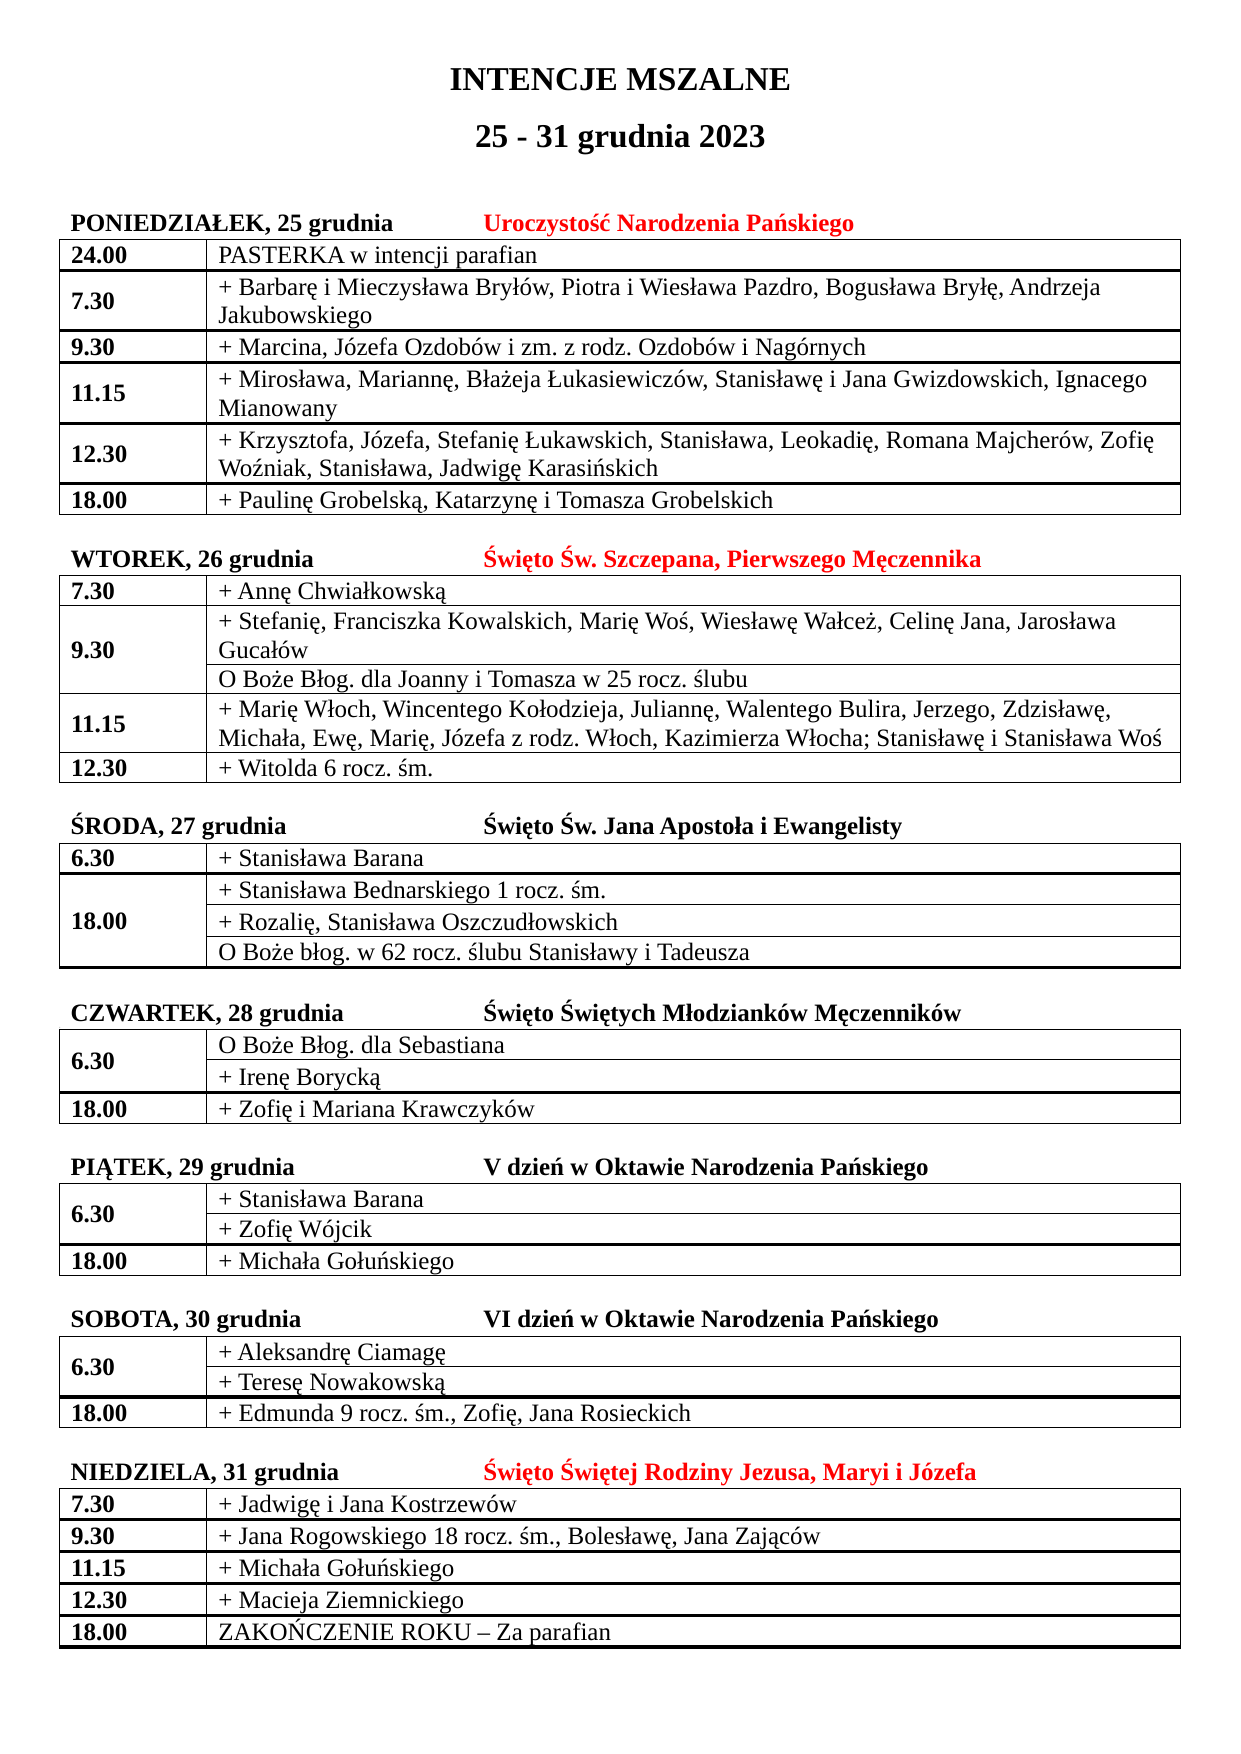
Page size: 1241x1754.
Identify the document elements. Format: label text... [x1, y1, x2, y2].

table_cell 18.00 [60, 875, 206, 966]
table_cell + Jana Rogowskiego 18 rocz. śm., Bolesławę, Jana Zająców [207, 1521, 1180, 1550]
table_header 24.00 [60, 240, 206, 268]
table_header NIEDZIELA, 31 grudnia [59, 1457, 472, 1486]
table_cell 11.15 [60, 364, 206, 422]
table_header Uroczystość Narodzenia Pańskiego [472, 208, 1180, 236]
table_cell + Edmunda 9 rocz. śm., Zofię, Jana Rosieckich [207, 1399, 1180, 1427]
table_cell 11.15 [60, 1553, 206, 1582]
table_header ŚRODA, 27 grudnia [59, 811, 472, 840]
table_cell + Barbarę i Mieczysława Bryłów, Piotra i Wiesława Pazdro, Bogusława Bryłę, Andrzeja Jakubowskiego [207, 272, 1180, 329]
table_cell 18.00 [60, 1246, 206, 1275]
table_header PASTERKA w intencji parafian [207, 240, 1180, 268]
table_header O Boże Błog. dla Sebastiana [207, 1030, 1180, 1059]
table_header PONIEDZIAŁEK, 25 grudnia [59, 208, 472, 236]
table_cell 18.00 [60, 1617, 206, 1645]
text INTENCJE MSZALNE [59, 59, 1181, 97]
table_header + Stanisława Barana [207, 1184, 1180, 1213]
table_cell + Stanisława Bednarskiego 1 rocz. śm. [207, 875, 1180, 904]
table_cell + Irenę Borycką [207, 1060, 1180, 1091]
table_cell O Boże błog. w 62 rocz. ślubu Stanisławy i Tadeusza [207, 937, 1180, 966]
table_header PIĄTEK, 29 grudnia [59, 1152, 472, 1181]
table_header 7.30 [60, 576, 206, 605]
table_cell + Macieja Ziemnickiego [207, 1585, 1180, 1613]
table_cell + Teresę Nowakowską [207, 1367, 1180, 1395]
table_header + Jadwigę i Jana Kostrzewów [207, 1489, 1180, 1518]
table_cell 7.30 [60, 272, 206, 329]
table_cell ZAKOŃCZENIE ROKU – Za parafian [207, 1617, 1180, 1645]
table_cell 9.30 [60, 606, 206, 693]
table_header + Annę Chwiałkowską [207, 576, 1180, 605]
table_cell + Witolda 6 rocz. śm. [207, 753, 1180, 782]
table_cell 12.30 [60, 1585, 206, 1613]
table_header 6.30 [60, 1184, 206, 1243]
table_cell 18.00 [60, 1094, 206, 1122]
table_cell + Rozalię, Stanisława Oszczudłowskich [207, 905, 1180, 936]
table_cell + Zofię Wójcik [207, 1214, 1180, 1243]
table_cell O Boże Błog. dla Joanny i Tomasza w 25 rocz. ślubu [207, 665, 1180, 693]
table_cell + Krzysztofa, Józefa, Stefanię Łukawskich, Stanisława, Leokadię, Romana Majcherów, Zofię Woźniak, Stanisława, Jadwigę Karasińskich [207, 425, 1180, 482]
table_cell 12.30 [60, 425, 206, 482]
table_cell 11.15 [60, 694, 206, 752]
table_cell + Zofię i Mariana Krawczyków [207, 1094, 1180, 1122]
text 25 - 31 grudnia 2023 [59, 117, 1181, 155]
table_cell + Marcina, Józefa Ozdobów i zm. z rodz. Ozdobów i Nagórnych [207, 332, 1180, 361]
table_header CZWARTEK, 28 grudnia [59, 998, 472, 1026]
table_cell 12.30 [60, 753, 206, 782]
table_header + Aleksandrę Ciamagę [207, 1337, 1180, 1366]
table_cell 18.00 [60, 485, 206, 514]
table_cell + Michała Gołuńskiego [207, 1553, 1180, 1582]
table_cell 9.30 [60, 332, 206, 361]
table_header VI dzień w Oktawie Narodzenia Pańskiego [472, 1305, 1180, 1333]
table_cell + Paulinę Grobelską, Katarzynę i Tomasza Grobelskich [207, 485, 1180, 514]
table_header WTOREK, 26 grudnia [59, 544, 472, 573]
table_cell 18.00 [60, 1399, 206, 1427]
table_header V dzień w Oktawie Narodzenia Pańskiego [472, 1152, 1180, 1181]
table_cell 9.30 [60, 1521, 206, 1550]
table_cell + Mirosława, Mariannę, Błażeja Łukasiewiczów, Stanisławę i Jana Gwizdowskich, Ignacego Mianowany [207, 364, 1180, 422]
table_cell + Marię Włoch, Wincentego Kołodzieja, Juliannę, Walentego Bulira, Jerzego, Zdzisławę, Michała, Ewę, Marię, Józefa z rodz. Włoch, Kazimierza Włocha; Stanisławę i Stanisława Woś [207, 694, 1180, 752]
table_header Święto Św. Jana Apostoła i Ewangelisty [472, 811, 1180, 840]
table_header SOBOTA, 30 grudnia [59, 1305, 472, 1333]
table_header Święto Św. Szczepana, Pierwszego Męczennika [472, 544, 1180, 573]
table_header 6.30 [60, 1030, 206, 1091]
table_cell + Michała Gołuńskiego [207, 1246, 1180, 1275]
table_header Święto Świętej Rodziny Jezusa, Maryi i Józefa [472, 1457, 1180, 1486]
table_header Święto Świętych Młodzianków Męczenników [472, 998, 1180, 1026]
table_header 6.30 [60, 1337, 206, 1395]
table_header + Stanisława Barana [207, 844, 1180, 872]
table_cell + Stefanię, Franciszka Kowalskich, Marię Woś, Wiesławę Wałceż, Celinę Jana, Jarosława Gucałów [207, 606, 1180, 663]
table_header 7.30 [60, 1489, 206, 1518]
table_header 6.30 [60, 844, 206, 872]
